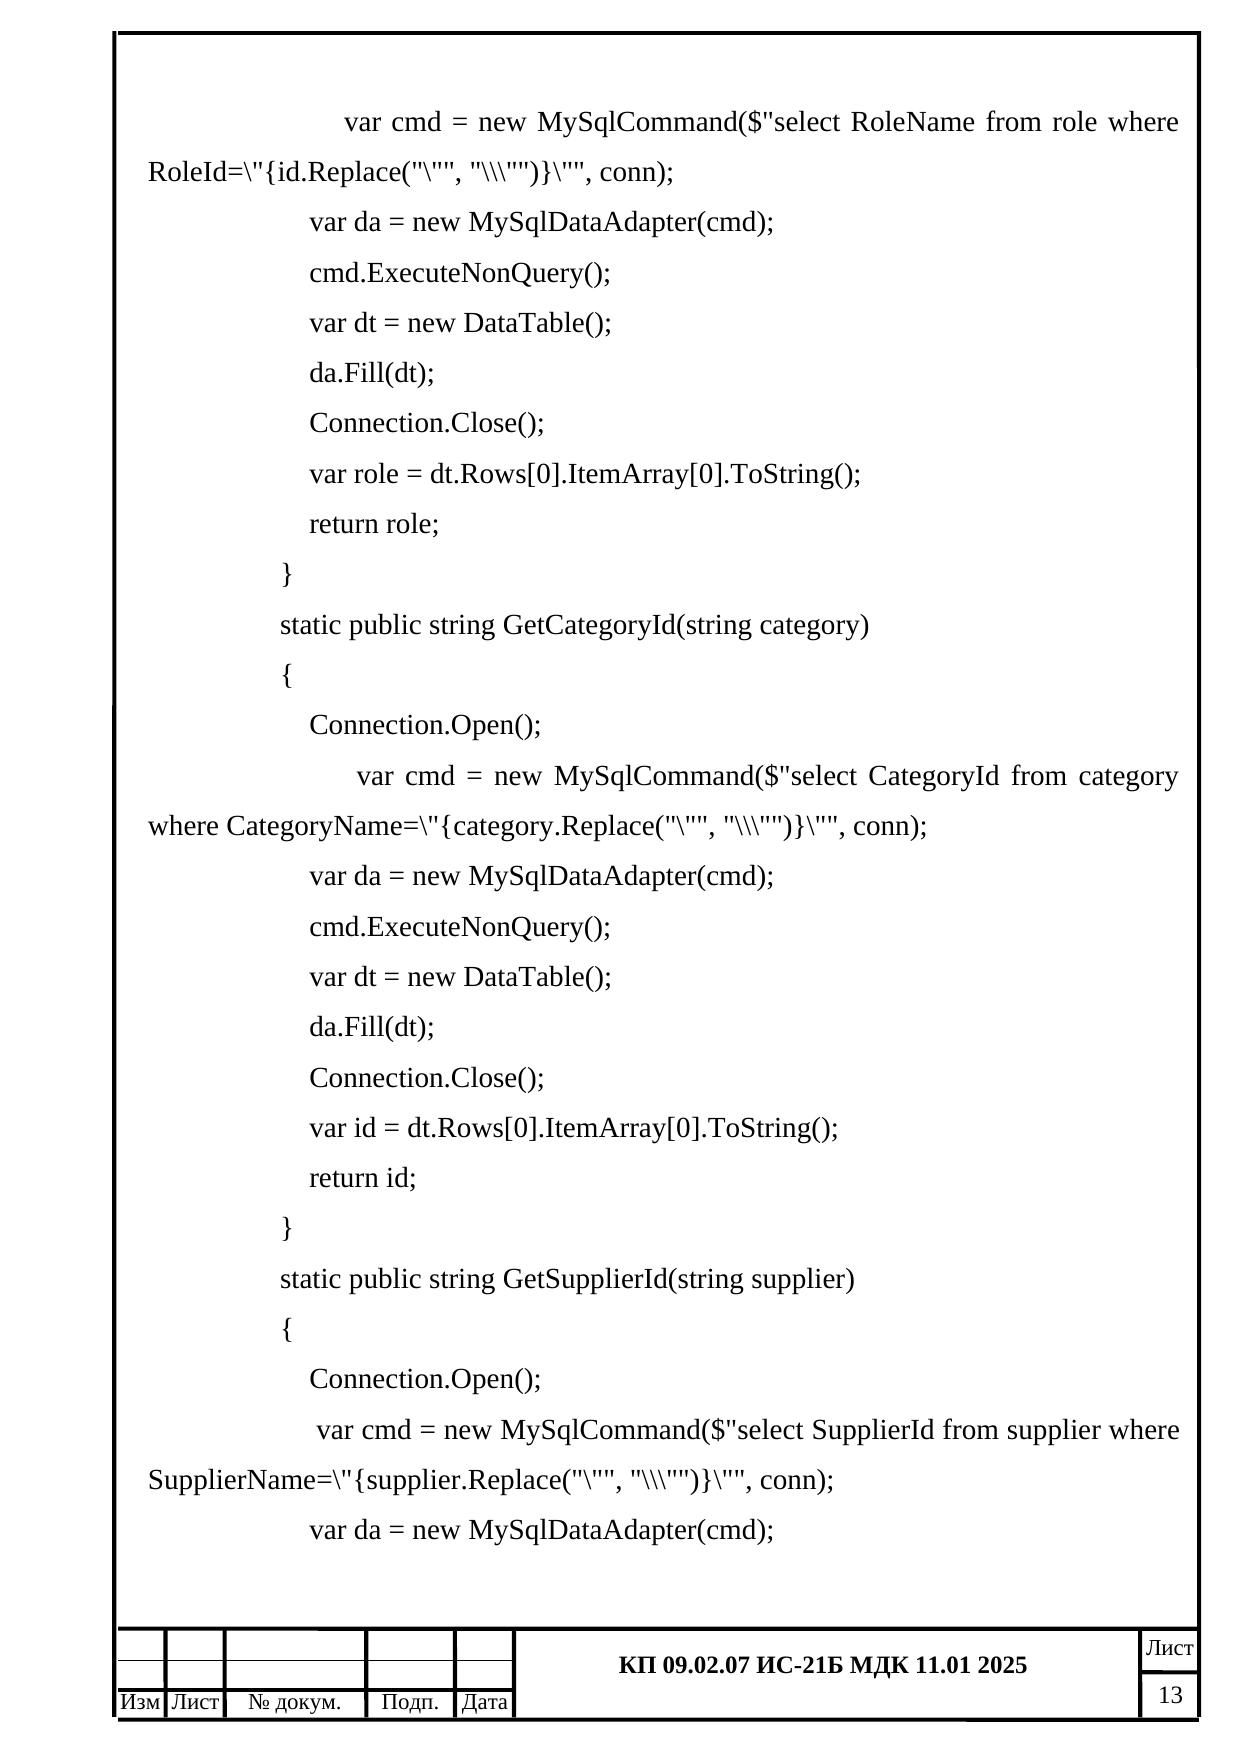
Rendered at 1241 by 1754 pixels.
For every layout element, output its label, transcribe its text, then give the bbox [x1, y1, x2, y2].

text da.Fill(dt); [148, 355, 1181, 389]
text var cmd = new MySqlCommand($"select CategoryId from category where CategoryName=\"{category.Replace("\"", "\\\"")}\"", conn); [148, 758, 1181, 842]
text da.Fill(dt); [148, 1009, 1181, 1043]
text static public string GetSupplierId(string supplier) [148, 1261, 1181, 1294]
text Connection.Open(); [148, 707, 1181, 741]
text } [148, 557, 1181, 590]
text cmd.ExecuteNonQuery(); [148, 909, 1181, 942]
text { [148, 1311, 1181, 1345]
text var da = new MySqlDataAdapter(cmd); [148, 858, 1181, 892]
text var da = new MySqlDataAdapter(cmd); [148, 204, 1181, 238]
text return role; [148, 506, 1181, 540]
text var da = new MySqlDataAdapter(cmd); [148, 1512, 1181, 1546]
text var role = dt.Rows[0].ItemArray[0].ToString(); [148, 456, 1181, 489]
text var cmd = new MySqlCommand($"select SupplierId from supplier where SupplierName=\"{supplier.Replace("\"", "\\\"")}\"", conn); [148, 1412, 1181, 1496]
text var dt = new DataTable(); [148, 959, 1181, 993]
text Connection.Close(); [148, 406, 1181, 439]
text static public string GetCategoryId(string category) [148, 607, 1181, 640]
text return id; [148, 1160, 1181, 1194]
text var id = dt.Rows[0].ItemArray[0].ToString(); [148, 1110, 1181, 1143]
text } [148, 1211, 1181, 1244]
text Connection.Close(); [148, 1060, 1181, 1093]
text Connection.Open(); [148, 1362, 1181, 1395]
text var cmd = new MySqlCommand($"select RoleName from role where RoleId=\"{id.Replace("\"", "\\\"")}\"", conn); [148, 104, 1181, 188]
text cmd.ExecuteNonQuery(); [148, 255, 1181, 288]
text var dt = new DataTable(); [148, 305, 1181, 338]
text { [148, 657, 1181, 691]
